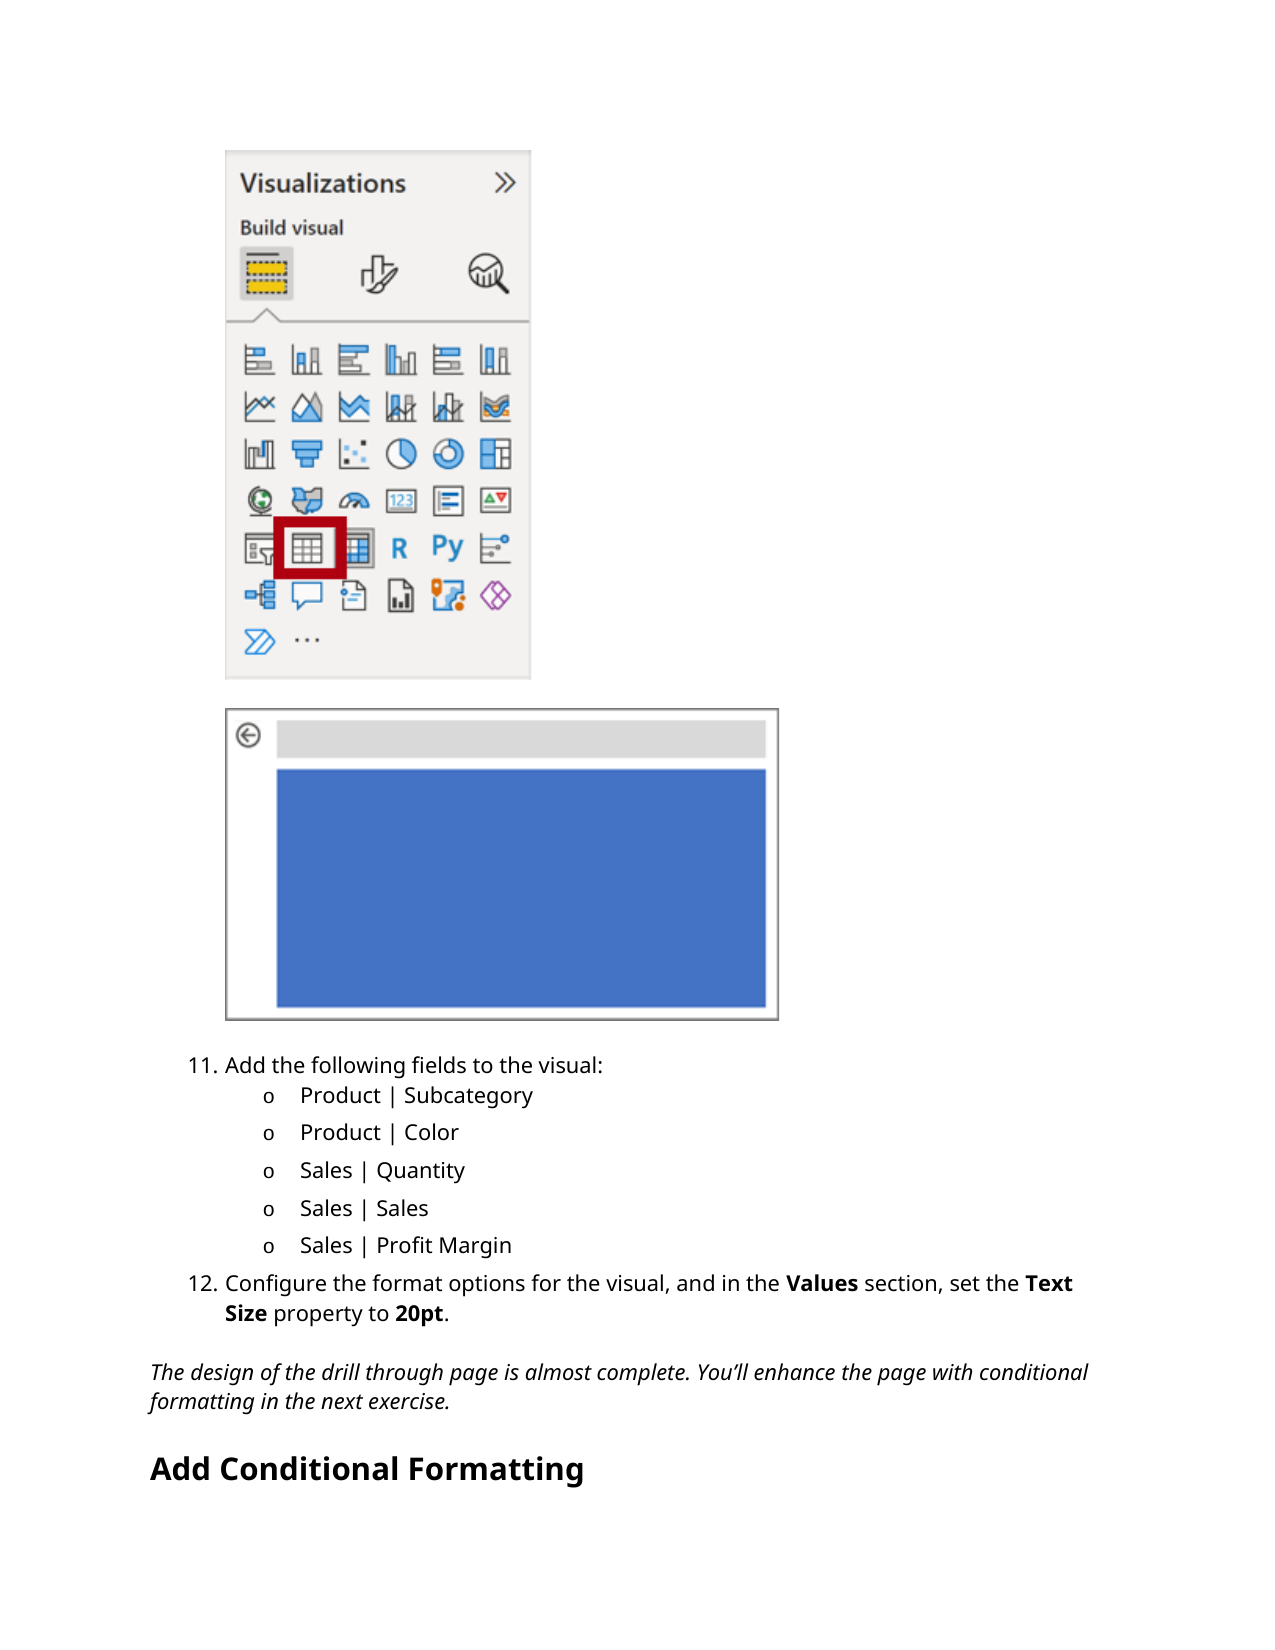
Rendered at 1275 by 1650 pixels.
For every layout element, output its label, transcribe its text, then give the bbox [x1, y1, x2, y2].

picture [225, 150, 532, 680]
list Product | Subcategory [262, 1080, 1125, 1109]
picture [225, 708, 780, 1021]
list Sales | Quantity [262, 1155, 1125, 1185]
text The design of the drill through page is almost complete. You’ll enhance the page with conditional formatting in the next exercise. [150, 1357, 1125, 1416]
list Sales | Sales [262, 1193, 1125, 1222]
list Configure the format options for the visual, and in the Values section, set the Text Size property to 20pt. [187, 1268, 1125, 1327]
text Add Conditional Formatting [150, 1447, 1125, 1490]
list Sales | Profit Margin [262, 1230, 1125, 1260]
list Add the following fields to the visual: [187, 1050, 1125, 1080]
list Product | Color [262, 1117, 1125, 1147]
